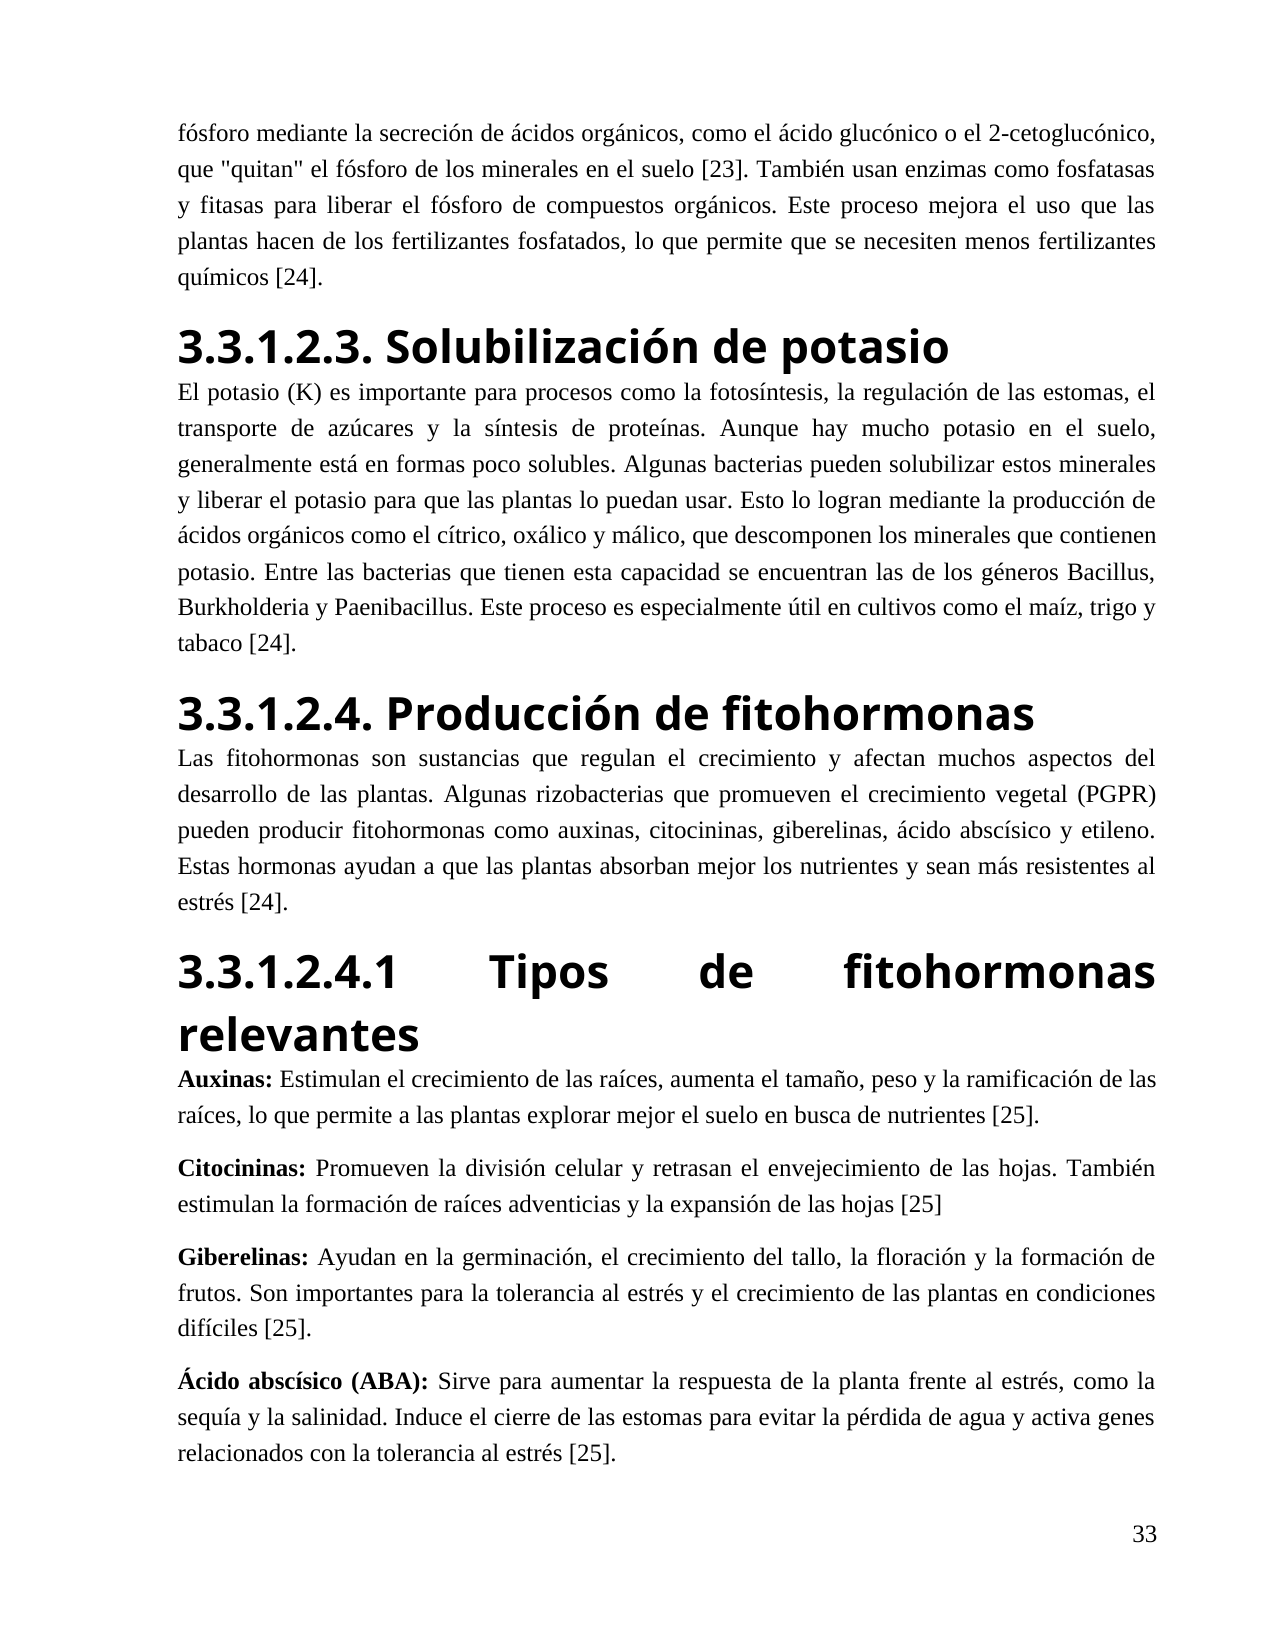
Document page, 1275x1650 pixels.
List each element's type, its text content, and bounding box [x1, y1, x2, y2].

text Giberelinas: Ayudan en la germinación, el crecimiento del tallo, la floración y la formación de frutos. Son importantes para la tolerancia al estrés y el crecimiento de las plantas en condiciones difíciles [25]. [177, 1242, 1157, 1342]
text Citocininas: Promueven la división celular y retrasan el envejecimiento de las hojas. También estimulan la formación de raíces adventicias y la expansión de las hojas [25] [177, 1153, 1157, 1218]
text Ácido abscísico (ABA): Sirve para aumentar la respuesta de la planta frente al estrés, como la sequía y la salinidad. Induce el cierre de las estomas para evitar la pérdida de agua y activa genes relacionados con la tolerancia al estrés [25]. [177, 1366, 1157, 1467]
subtitle 3.3.1.2.4. Producción de fitohormonas [177, 681, 1157, 743]
subtitle 3.3.1.2.3. Solubilización de potasio [177, 314, 1157, 377]
subtitle 3.3.1.2.4.1 Tipos de fitohormonas relevantes [177, 940, 1157, 1064]
text Auxinas: Estimulan el crecimiento de las raíces, aumenta el tamaño, peso y la ramificación de las raíces, lo que permite a las plantas explorar mejor el suelo en busca de nutrientes [25]. [177, 1064, 1157, 1129]
text Las fitohormonas son sustancias que regulan el crecimiento y afectan muchos aspectos del desarrollo de las plantas. Algunas rizobacterias que promueven el crecimiento vegetal (PGPR) pueden producir fitohormonas como auxinas, citocininas, giberelinas, ácido abscísico y etileno. Estas hormonas ayudan a que las plantas absorban mejor los nutrientes y sean más resistentes al estrés [24]. [177, 743, 1157, 916]
text El potasio (K) es importante para procesos como la fotosíntesis, la regulación de las estomas, el transporte de azúcares y la síntesis de proteínas. Aunque hay mucho potasio en el suelo, generalmente está en formas poco solubles. Algunas bacterias pueden solubilizar estos minerales y liberar el potasio para que las plantas lo puedan usar. Esto lo logran mediante la producción de ácidos orgánicos como el cítrico, oxálico y málico, que descomponen los minerales que contienen potasio. Entre las bacterias que tienen esta capacidad se encuentran las de los géneros Bacillus, Burkholderia y Paenibacillus. Este proceso es especialmente útil en cultivos como el maíz, trigo y tabaco [24]. [177, 377, 1157, 657]
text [177, 118, 1157, 291]
